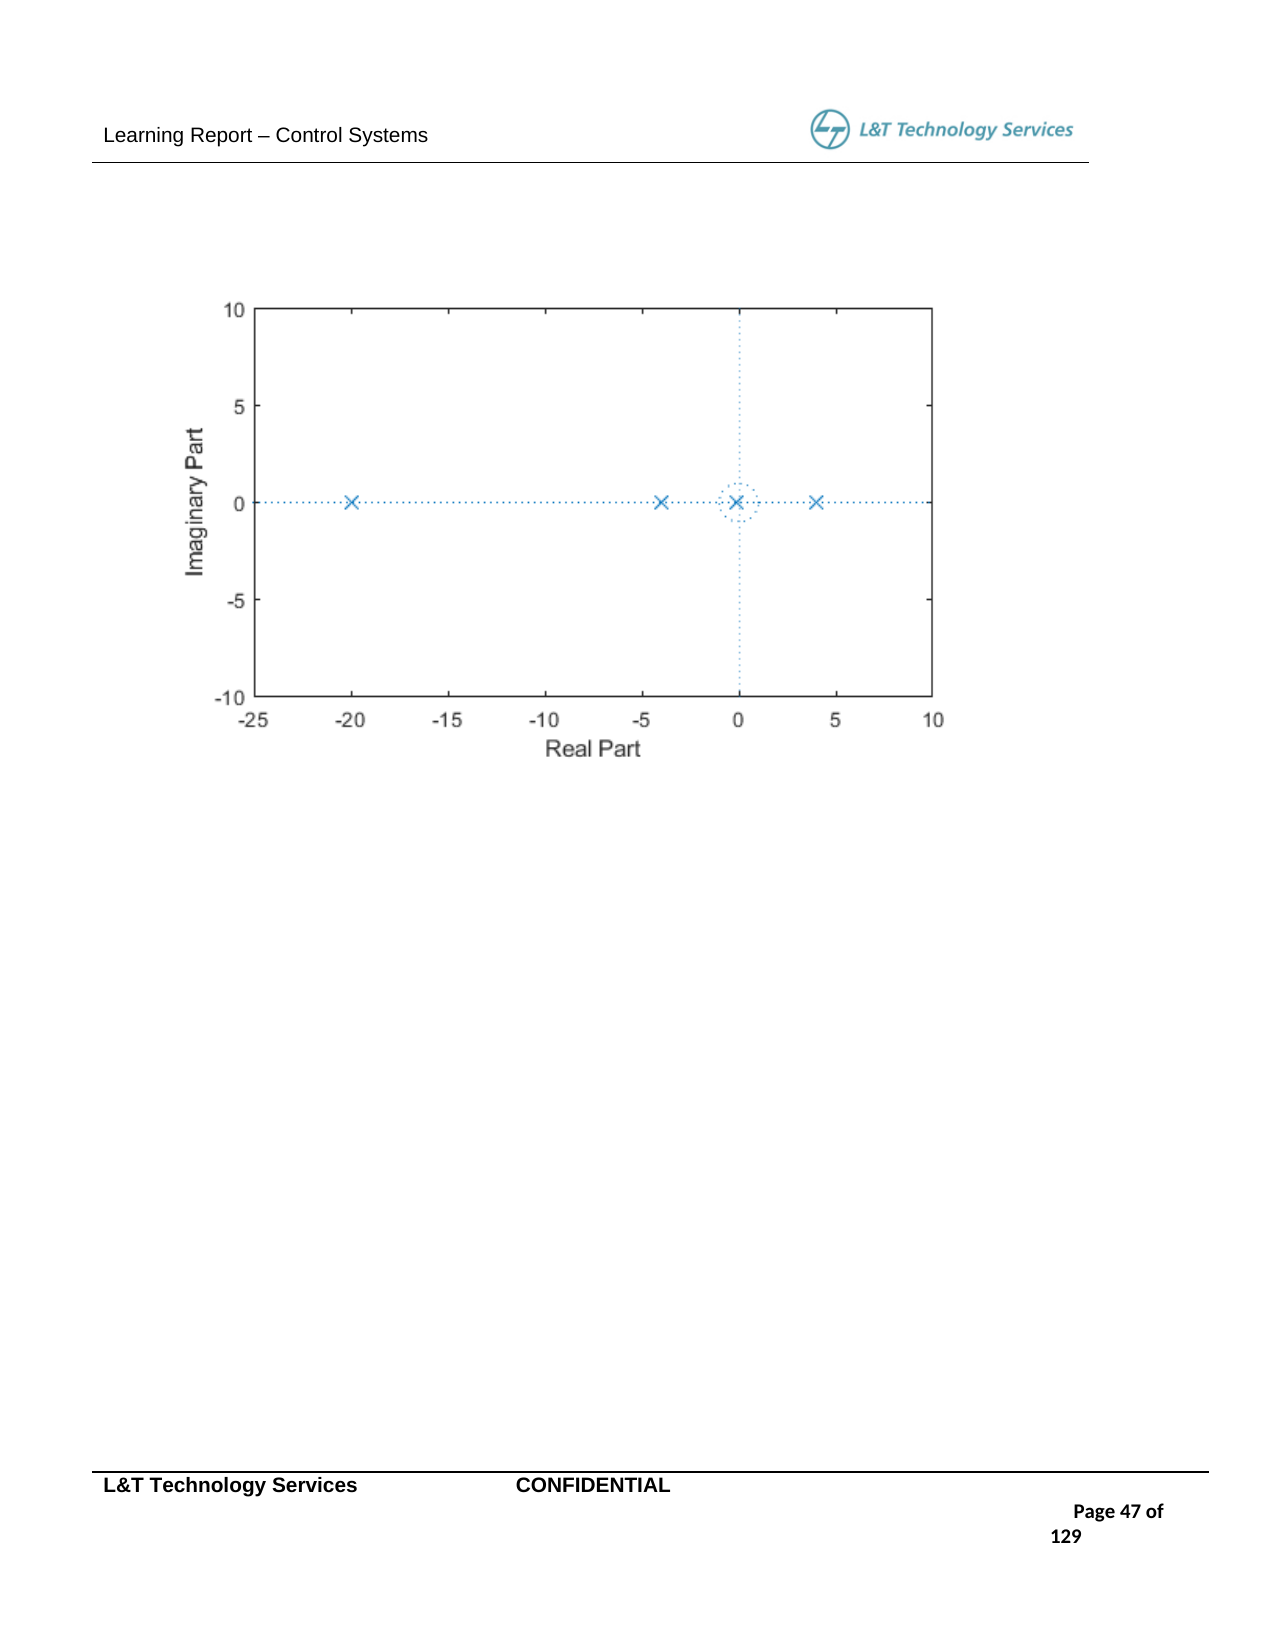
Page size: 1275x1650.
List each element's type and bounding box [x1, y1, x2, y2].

picture [140, 186, 1016, 843]
